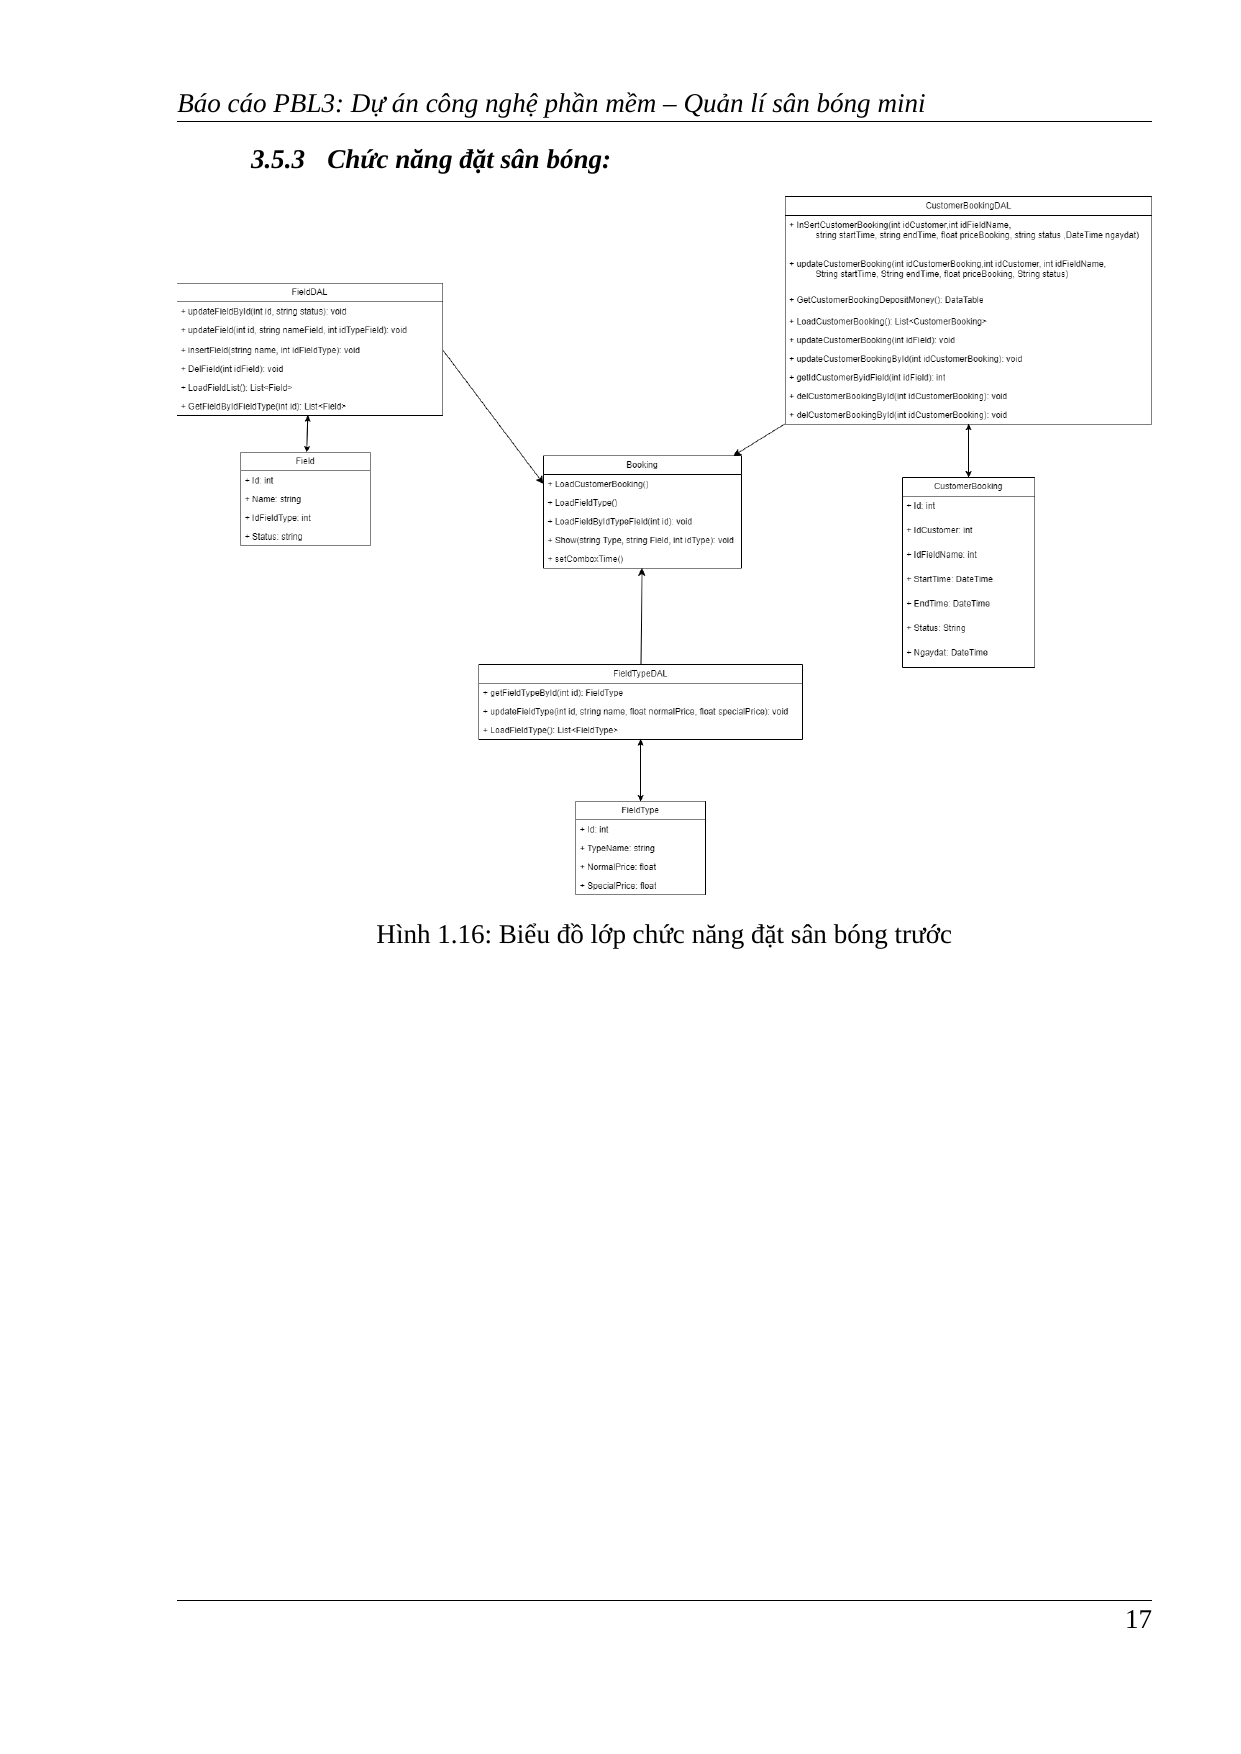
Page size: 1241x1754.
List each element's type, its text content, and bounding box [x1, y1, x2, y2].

picture [177, 196, 1152, 897]
subtitle Chức năng đặt sân bóng: [251, 143, 1152, 175]
text Hình 1.16: Biểu đồ lớp chức năng đặt sân bóng trước [177, 918, 1152, 949]
